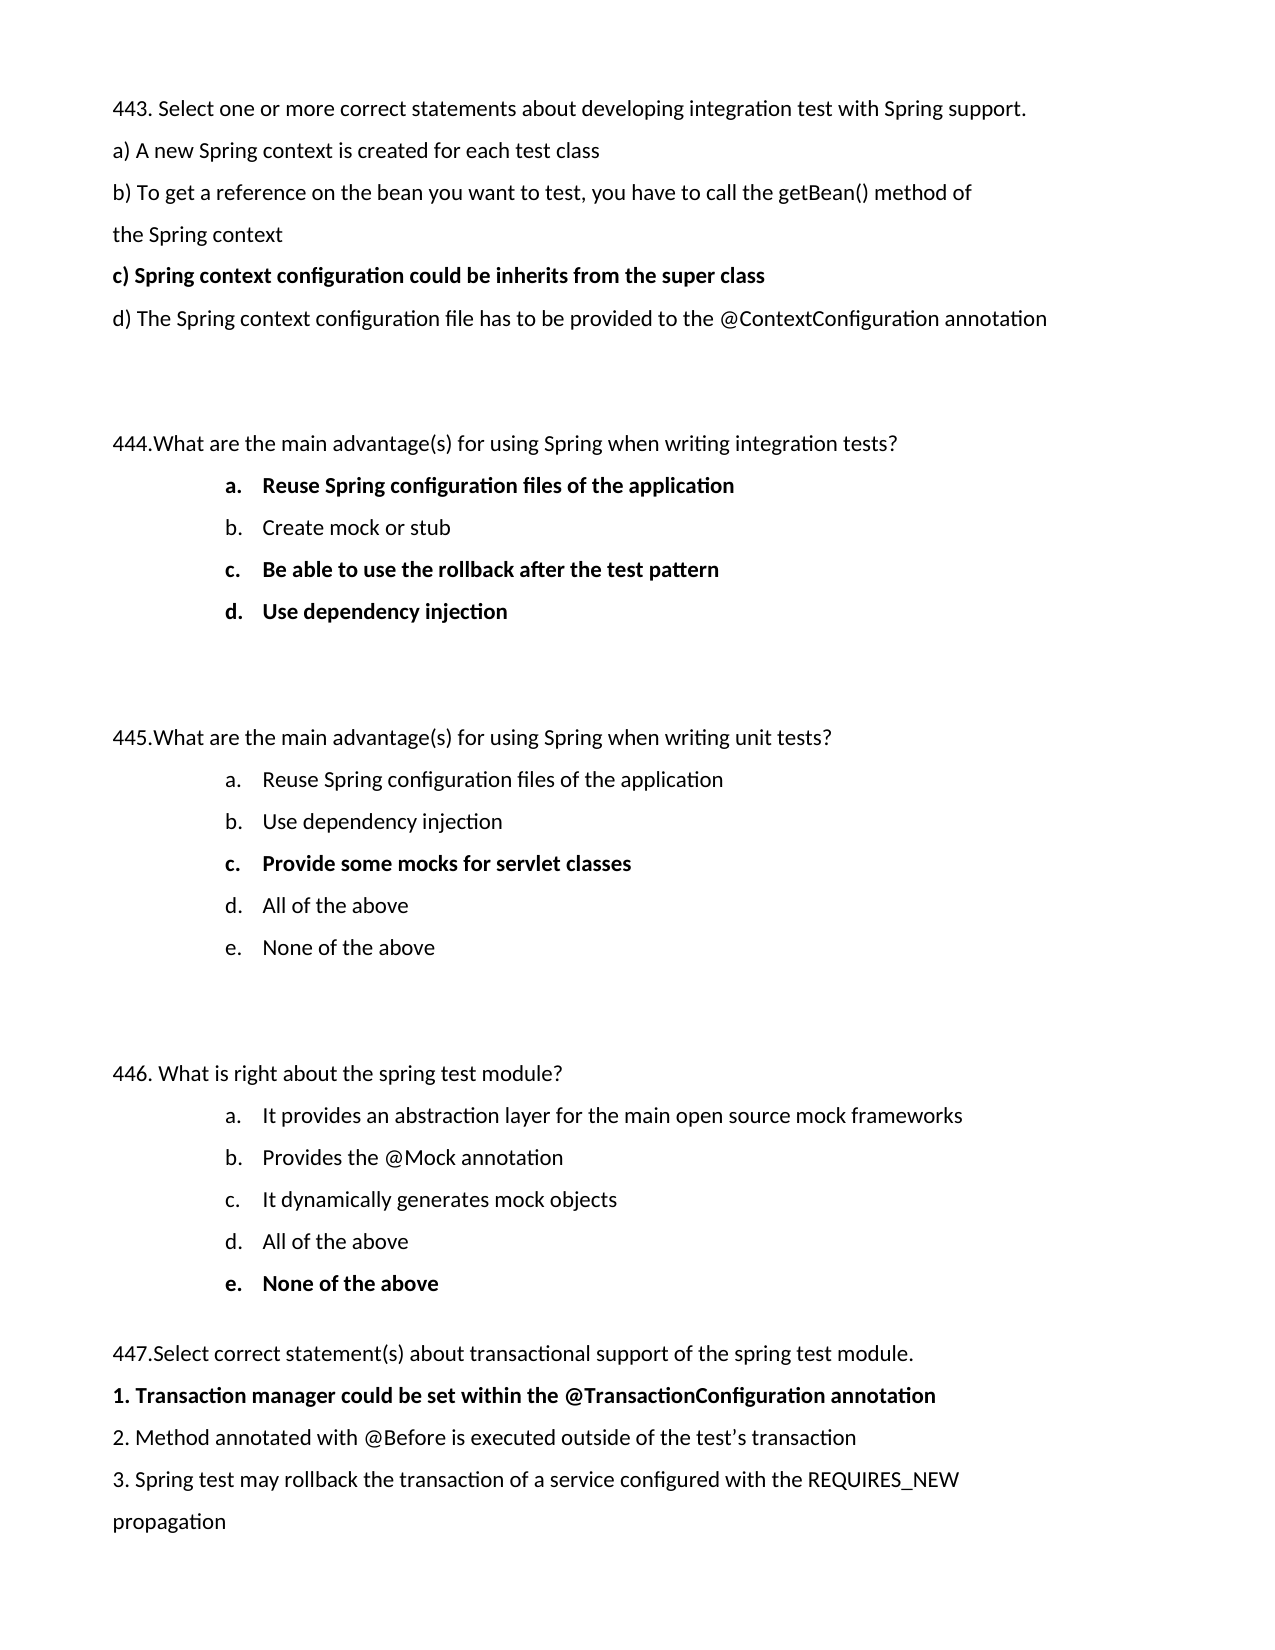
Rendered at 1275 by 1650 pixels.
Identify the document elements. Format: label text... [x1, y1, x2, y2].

text 446. What is right about the spring test module? [112, 1059, 1191, 1087]
list Be able to use the rollback after the test pattern [225, 556, 1191, 583]
text 1. Transaction manager could be set within the @TransactionConfiguration annotation [112, 1381, 1191, 1409]
list Use dependency injection [225, 597, 1191, 626]
text the Spring context [112, 220, 1191, 248]
text 447.Select correct statement(s) about transactional support of the spring test module. [112, 1339, 1191, 1367]
list It dynamically generates mock objects [225, 1185, 1191, 1213]
text b) To get a reference on the bean you want to test, you have to call the getBean() method of [112, 178, 1191, 206]
list It provides an abstraction layer for the main open source mock frameworks [225, 1101, 1191, 1129]
text 2. Method annotated with @Before is executed outside of the test’s transaction [112, 1423, 1191, 1451]
list Use dependency injection [225, 807, 1191, 835]
list All of the above [225, 891, 1191, 919]
list Create mock or stub [225, 513, 1191, 542]
text 445.What are the main advantage(s) for using Spring when writing unit tests? [112, 723, 1191, 751]
list Provides the @Mock annotation [225, 1143, 1191, 1171]
list None of the above [225, 933, 1191, 961]
text 3. Spring test may rollback the transaction of a service configured with the REQUIRES_NEW [112, 1465, 1191, 1493]
list Provide some mocks for servlet classes [225, 849, 1191, 877]
text 443. Select one or more correct statements about developing integration test with Spring support. [112, 94, 1191, 122]
text d) The Spring context configuration file has to be provided to the @ContextConfiguration annotation [112, 304, 1191, 332]
list None of the above [225, 1269, 1191, 1297]
text c) Spring context configuration could be inherits from the super class [112, 262, 1191, 290]
list Reuse Spring configuration files of the application [225, 472, 1191, 499]
list All of the above [225, 1227, 1191, 1255]
text 444.What are the main advantage(s) for using Spring when writing integration tests? [112, 429, 1191, 458]
list Reuse Spring configuration files of the application [225, 765, 1191, 793]
text propagation [112, 1507, 1191, 1535]
text a) A new Spring context is created for each test class [112, 136, 1191, 164]
